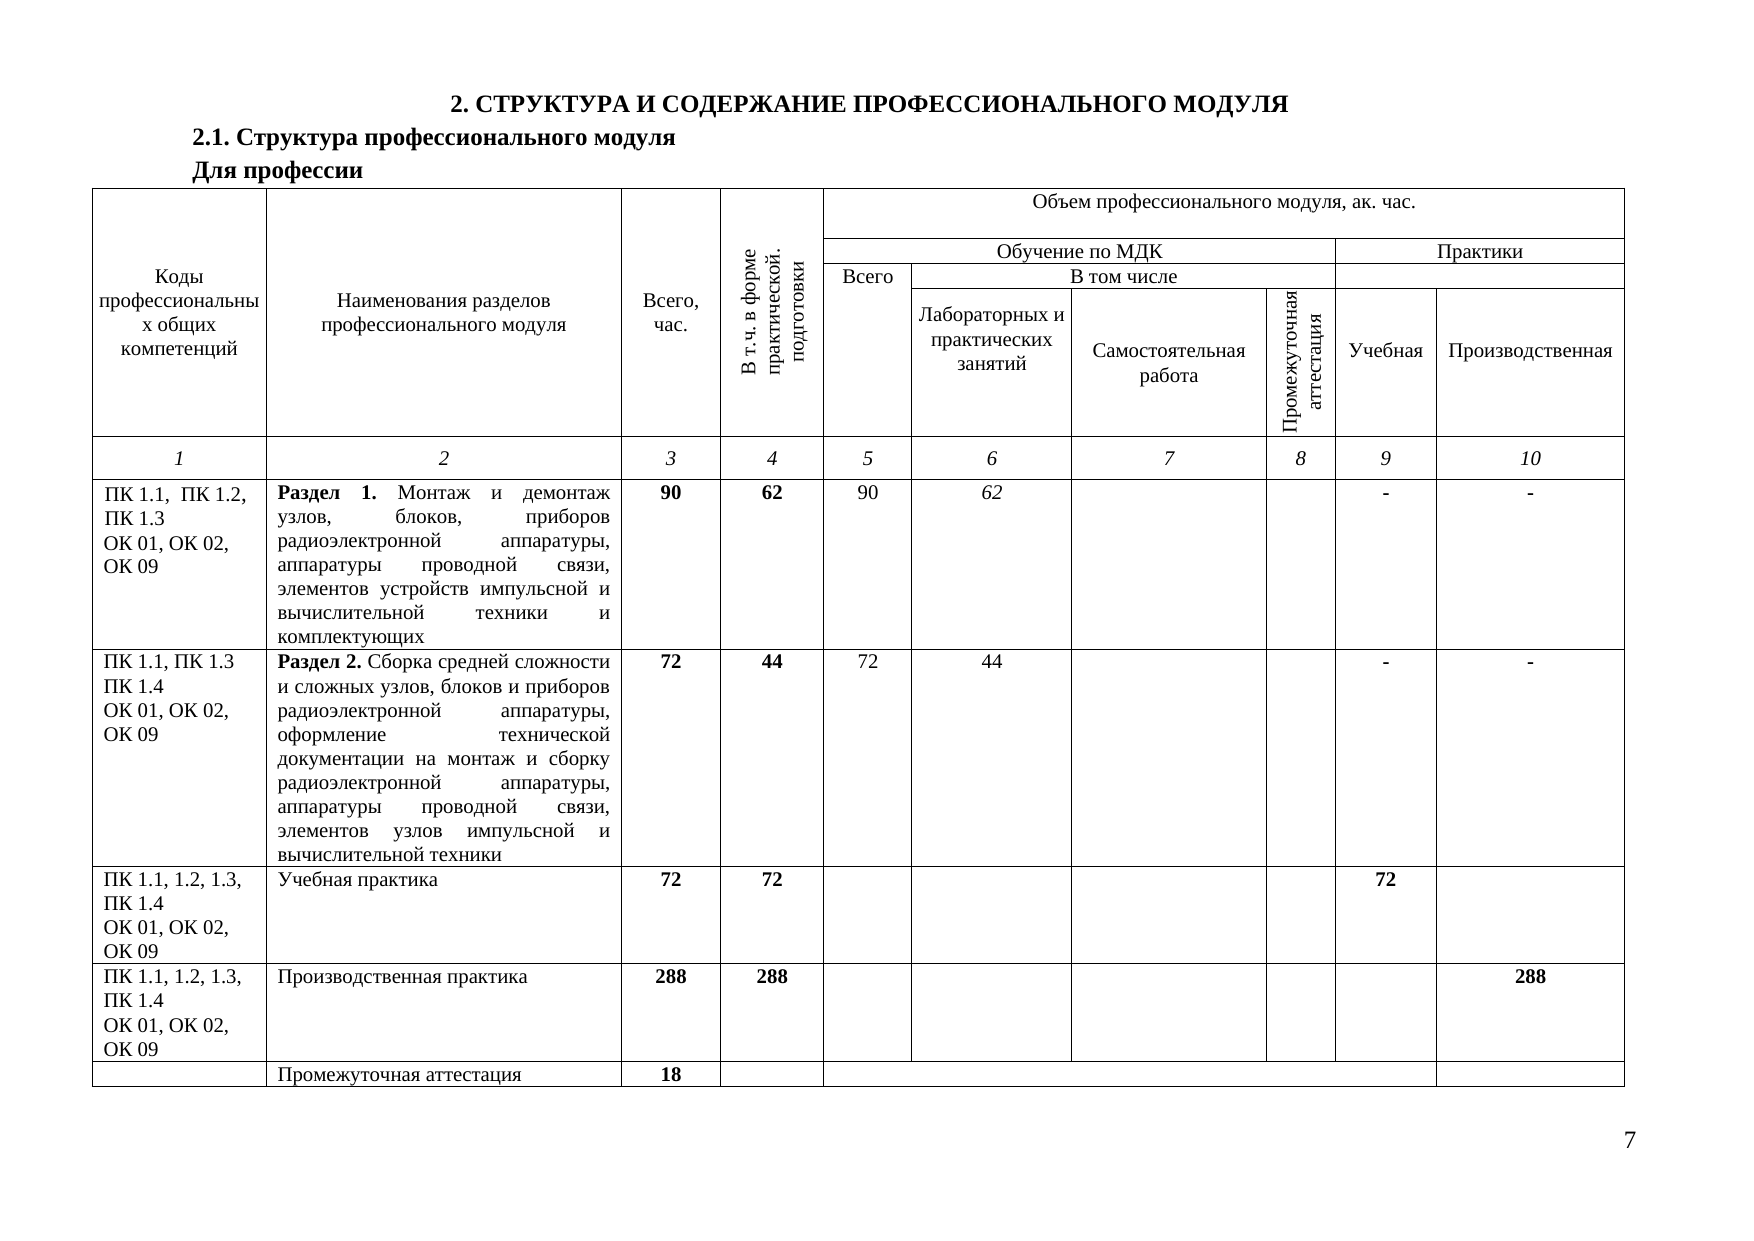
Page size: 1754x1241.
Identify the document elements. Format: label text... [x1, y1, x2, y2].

text Для профессии [103, 155, 1636, 183]
table_cell 62 [721, 480, 823, 648]
table_cell [1072, 964, 1266, 1061]
table_cell Практики [1336, 239, 1624, 263]
table_cell ПК 1.1, ПК 1.3 ПК 1.4 ОК 01, ОК 02, ОК 09 [93, 650, 266, 866]
table_cell Самостоятельная работа [1072, 289, 1266, 436]
table_header Всего, час. [622, 189, 720, 436]
table_cell 4 [721, 437, 823, 479]
table_cell [1336, 964, 1436, 1061]
table_cell [93, 1062, 266, 1086]
table_cell 72 [824, 650, 911, 866]
table_header Объем профессионального модуля, ак. час. [824, 189, 1624, 238]
table_cell 72 [1336, 867, 1436, 963]
table_cell 9 [1336, 437, 1436, 479]
table_cell [824, 867, 911, 963]
table_cell [1267, 480, 1335, 648]
table_cell [1267, 650, 1335, 866]
table_header Наименования разделов профессионального модуля [267, 189, 621, 436]
table_cell 2 [267, 437, 621, 479]
table_cell 288 [622, 964, 720, 1061]
table_cell 288 [1437, 964, 1624, 1061]
table_cell [1072, 867, 1266, 963]
table_cell 3 [622, 437, 720, 479]
table_cell Лабораторных и практических занятий [912, 289, 1071, 436]
table_header Коды профессиональных общих компетенций [93, 189, 266, 436]
table_cell [912, 867, 1071, 963]
table_cell 44 [912, 650, 1071, 866]
table_cell Обучение по МДК [824, 239, 1335, 263]
table_cell 90 [622, 480, 720, 648]
table_cell - [1437, 480, 1624, 648]
table_cell 8 [1267, 437, 1335, 479]
table_cell Промежуточная аттестация [267, 1062, 621, 1086]
table_cell [824, 964, 911, 1061]
text 2.1. Структура профессионального модуля [103, 122, 1636, 150]
table_cell 72 [622, 867, 720, 963]
table_cell Производственная практика [267, 964, 621, 1061]
table_cell 72 [622, 650, 720, 866]
table_cell ПК 1.1, 1.2, 1.3, ПК 1.4 ОК 01, ОК 02, ОК 09 [93, 964, 266, 1061]
table_cell 7 [1072, 437, 1266, 479]
table_cell 44 [721, 650, 823, 866]
table_header В т.ч. в форме практической. подготовки [721, 189, 823, 436]
table_cell [1072, 480, 1266, 648]
table_cell 90 [824, 480, 911, 648]
table_cell - [1437, 650, 1624, 866]
table_cell 1 [93, 437, 266, 479]
table_cell Учебная [1336, 289, 1436, 436]
table_cell [721, 1062, 823, 1086]
table_cell Раздел 2. Сборка средней сложности и сложных узлов, блоков и приборов радиоэлектронной аппаратуры, оформление технической документации на монтаж и сборку радиоэлектронной аппаратуры, аппаратуры проводной связи, элементов узлов импульсной и вычислительной техники [267, 650, 621, 866]
text 2. Структура и содержание профессионального модуля [103, 89, 1636, 117]
table_cell 288 [721, 964, 823, 1061]
table_cell ПК 1.1, 1.2, 1.3, ПК 1.4 ОК 01, ОК 02, ОК 09 [93, 867, 266, 963]
table_cell Учебная практика [267, 867, 621, 963]
table_cell [1267, 964, 1335, 1061]
table_cell ПК 1.1, ПК 1.2, ПК 1.3 ОК 01, ОК 02, ОК 09 [93, 480, 266, 648]
table_cell 18 [622, 1062, 720, 1086]
table_cell Всего [824, 264, 911, 436]
table_cell 62 [912, 480, 1071, 648]
table_cell [1336, 264, 1624, 288]
table_cell Раздел 1. Монтаж и демонтаж узлов, блоков, приборов радиоэлектронной аппаратуры, аппаратуры проводной связи, элементов устройств импульсной и вычислительной техники и комплектующих [267, 480, 621, 648]
table_cell Производственная [1437, 289, 1624, 436]
table_cell Промежуточная аттестация [1267, 289, 1335, 436]
table_cell [1267, 867, 1335, 963]
table_cell - [1336, 480, 1436, 648]
table_cell 10 [1437, 437, 1624, 479]
table_cell 6 [912, 437, 1071, 479]
table_cell [1437, 1062, 1624, 1086]
table_cell В том числе [912, 264, 1335, 288]
table_cell [824, 1062, 1436, 1086]
table_cell [1437, 867, 1624, 963]
table_cell 5 [824, 437, 911, 479]
table_cell - [1336, 650, 1436, 866]
table_cell [1072, 650, 1266, 866]
table_cell [912, 964, 1071, 1061]
table_cell 72 [721, 867, 823, 963]
